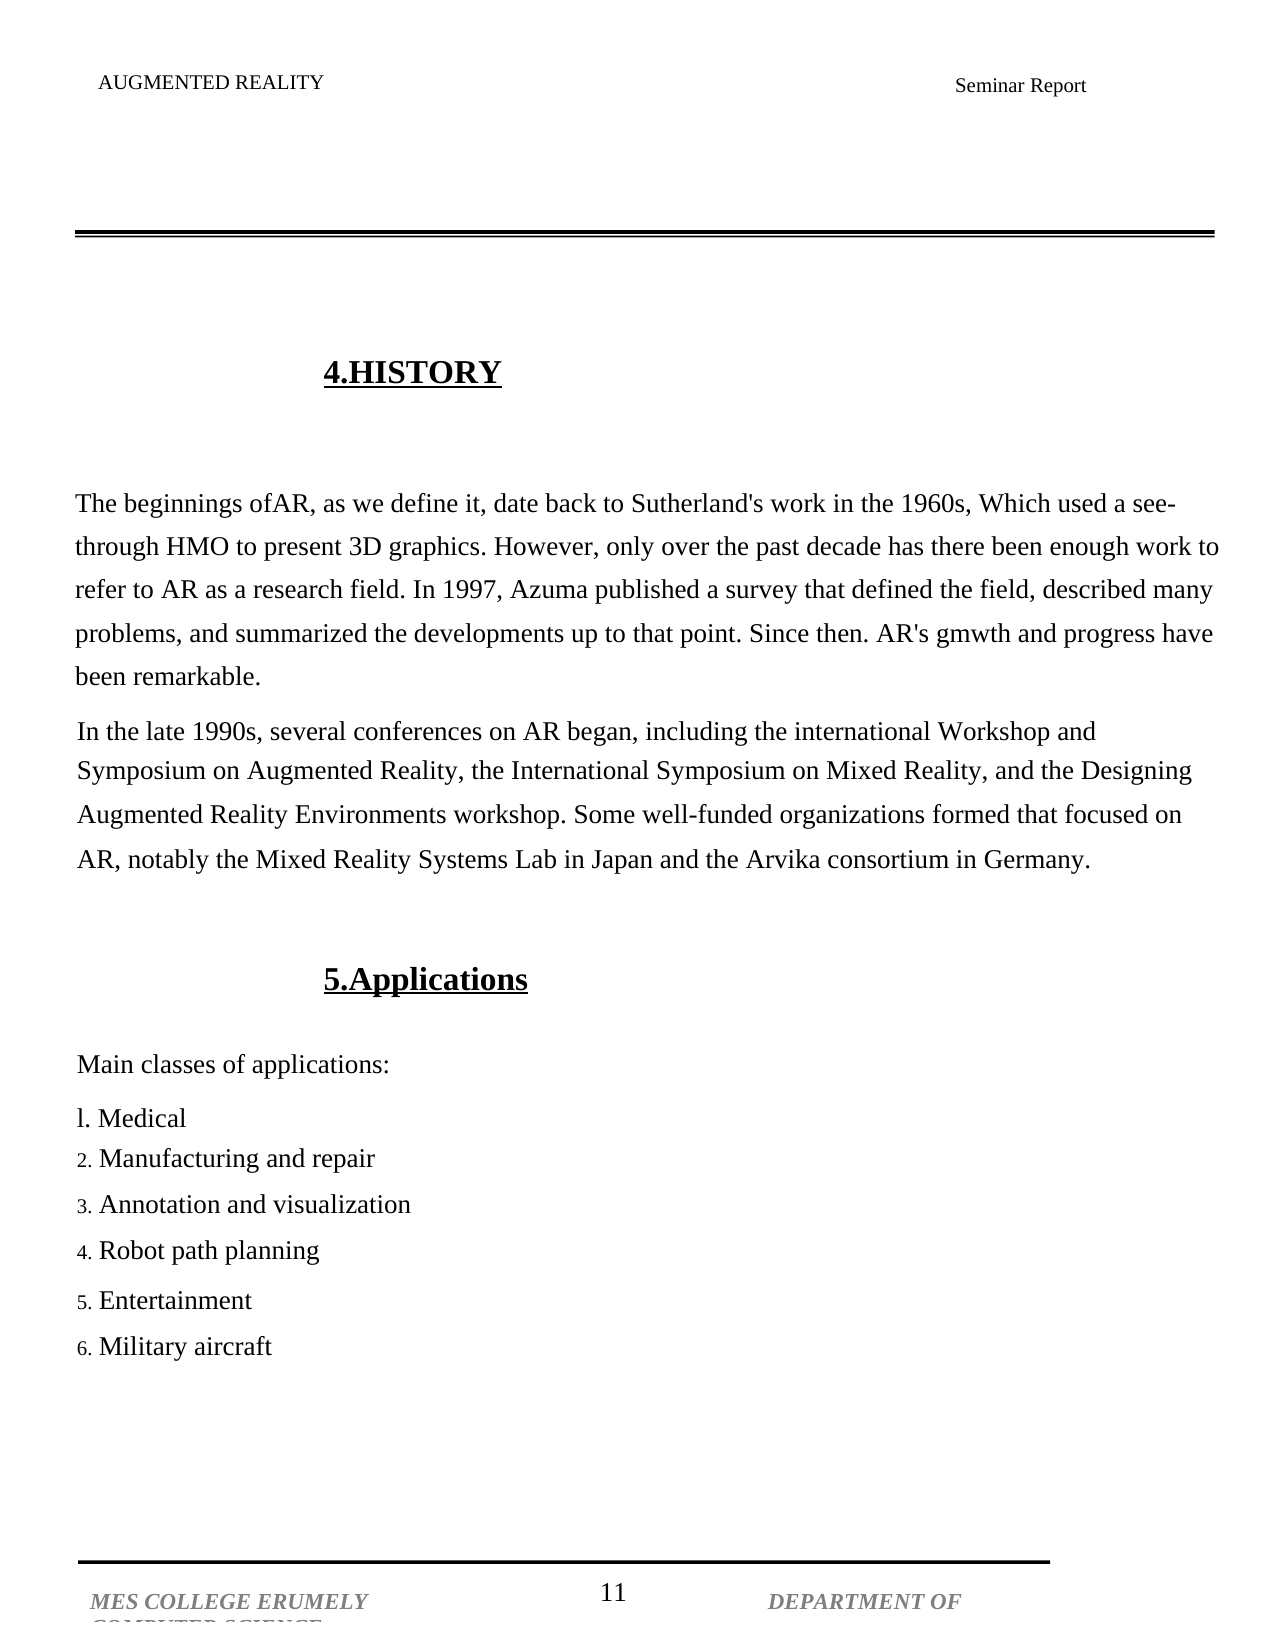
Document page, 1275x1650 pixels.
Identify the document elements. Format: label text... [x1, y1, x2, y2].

list Annotation and visualization [77, 1188, 1221, 1220]
subtitle 5.Applications [323, 959, 1223, 998]
subtitle 4.HISTORY [323, 352, 1223, 391]
text In the late 1990s, several conferences on AR began, including the international Workshop and [77, 715, 1221, 746]
text The beginnings ofAR, as we define it, date back to Sutherland's work in the 1960s, Which used a see-through HMO to present 3D graphics. However, only over the past decade has there been enough work to refer to AR as a research field. In 1997, Azuma published a survey that defined the field, described many problems, and summarized the developments up to that point. Since then. AR's gmwth and progress have been remarkable. [75, 487, 1224, 691]
list Robot path planning [77, 1234, 1221, 1266]
list Military aircraft [77, 1330, 1221, 1361]
list Entertainment [77, 1284, 1221, 1315]
list Manufacturing and repair [77, 1143, 1221, 1174]
text Symposium on Augmented Reality, the International Symposium on Mixed Reality, and the Designing Augmented Reality Environments workshop. Some well-funded organizations formed that focused on AR, notably the Mixed Reality Systems Lab in Japan and the Arvika consortium in Germany. [77, 754, 1221, 874]
text l. Medical [77, 1102, 1221, 1133]
text Main classes of applications: [77, 1048, 1223, 1080]
